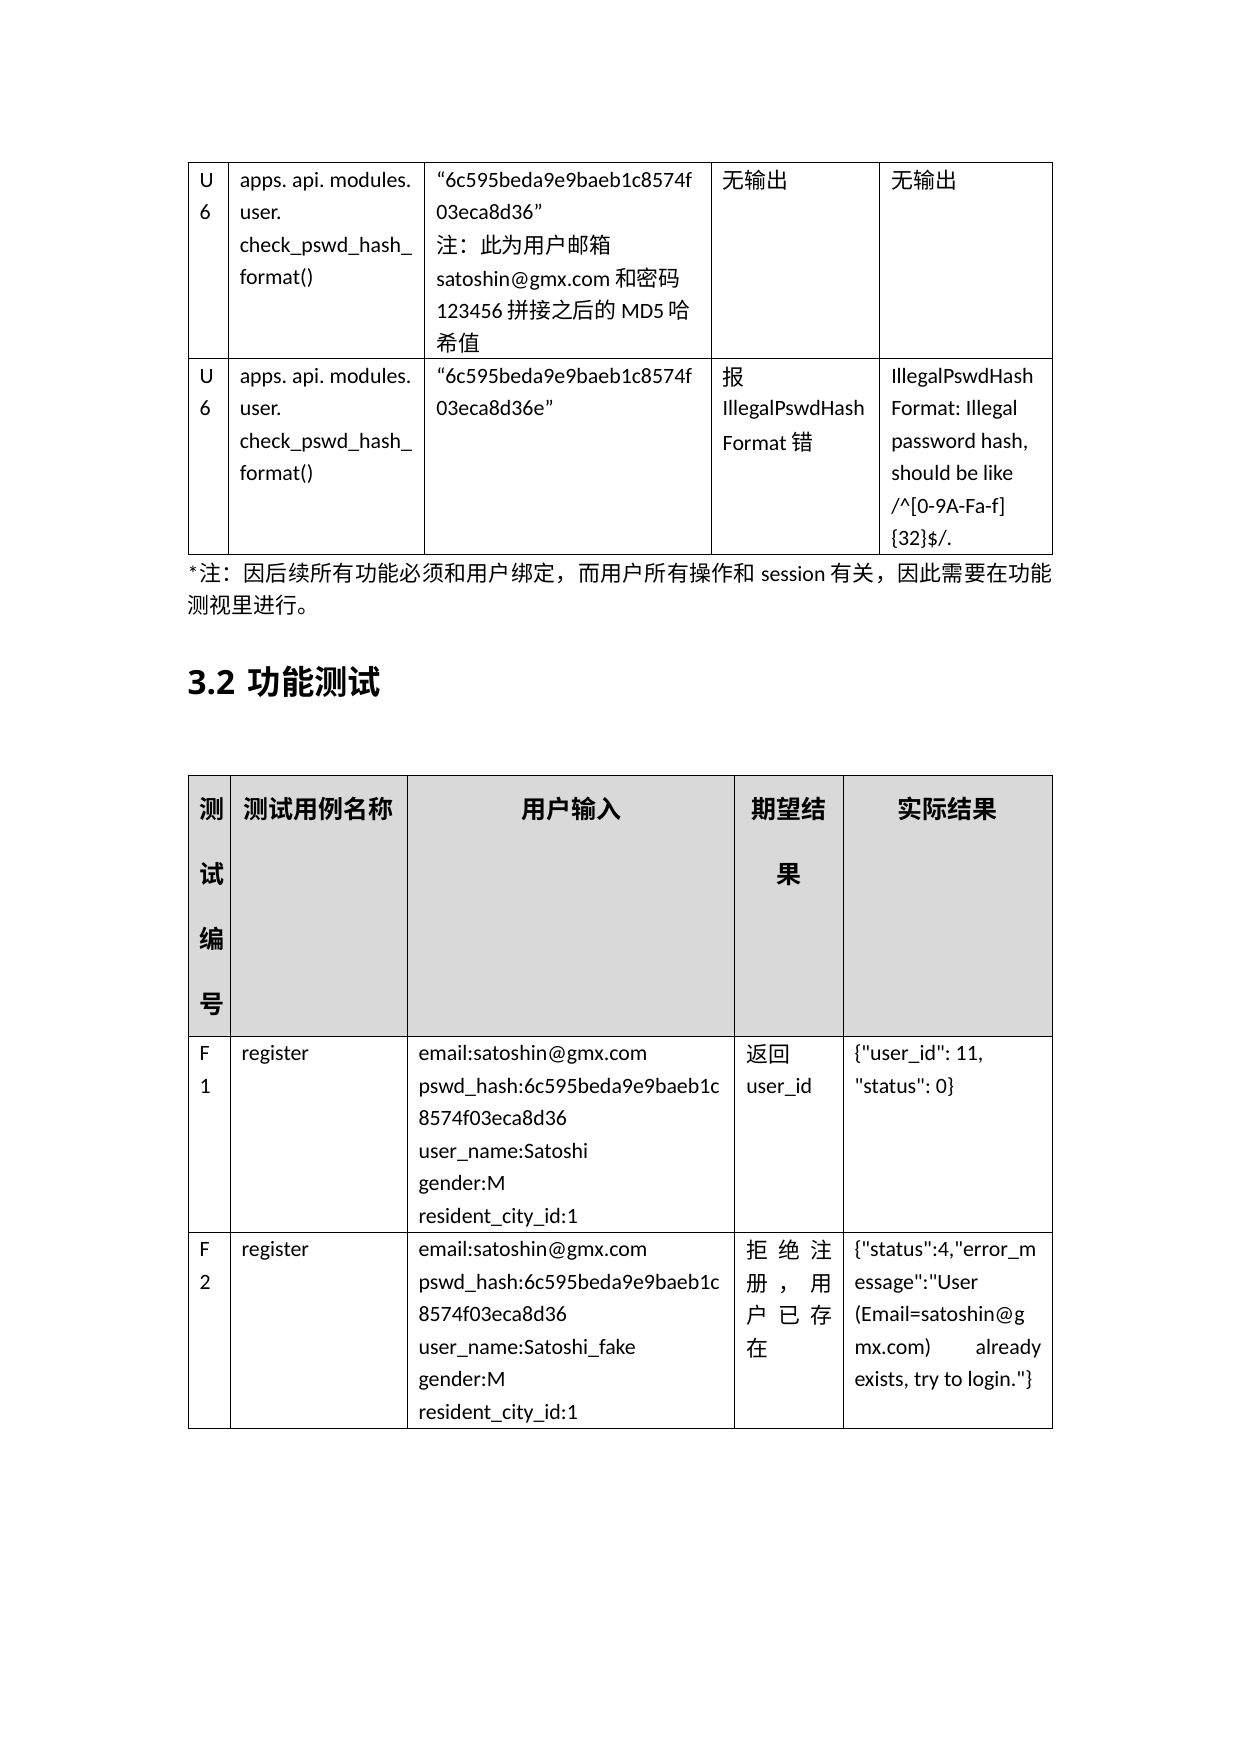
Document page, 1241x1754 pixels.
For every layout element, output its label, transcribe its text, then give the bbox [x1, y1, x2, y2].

table_header 实际结果 [844, 776, 1052, 1036]
table_cell register [231, 1233, 407, 1428]
table_header 测试编号 [189, 776, 230, 1036]
table_cell IllegalPswdHashFormat: Illegal password hash, should be like /^[0-9A-Fa-f]{32}$/. [880, 359, 1052, 554]
table_cell 无输出 [712, 163, 879, 358]
table_cell F2 [189, 1233, 230, 1428]
table_cell {"user_id": 11, "status": 0} [844, 1037, 1052, 1232]
table_header 用户输入 [408, 776, 734, 1036]
text *注：因后续所有功能必须和用户绑定，而用户所有操作和session有关，因此需要在功能测视里进行。 [187, 555, 1053, 620]
table_cell apps. api. modules. user. check_pswd_hash_format() [229, 163, 424, 358]
table_cell {"status":4,"error_message":"User (Email=satoshin@gmx.com) already exists, try to login."} [844, 1233, 1052, 1428]
table_cell U6 [189, 359, 228, 554]
table_cell apps. api. modules. user. check_pswd_hash_format() [229, 359, 424, 554]
table_cell U6 [189, 163, 228, 358]
table_cell “6c595beda9e9baeb1c8574f03eca8d36” 注：此为用户邮箱satoshin@gmx.com和密码123456拼接之后的MD5哈希值 [425, 163, 711, 358]
table_cell 报IllegalPswdHashFormat错 [712, 359, 879, 554]
table_header 测试用例名称 [231, 776, 407, 1036]
table_header 期望结果 [735, 776, 843, 1036]
table_cell 拒绝注册，用户已存在 [735, 1233, 843, 1428]
subtitle 功能测试 [187, 647, 1053, 712]
table_cell “6c595beda9e9baeb1c8574f03eca8d36e” [425, 359, 711, 554]
table_cell F1 [189, 1037, 230, 1232]
table_cell email:satoshin@gmx.com pswd_hash:6c595beda9e9baeb1c8574f03eca8d36 user_name:Satoshi_fake gender:M resident_city_id:1 [408, 1233, 734, 1428]
table_cell 返回user_id [735, 1037, 843, 1232]
table_cell email:satoshin@gmx.com pswd_hash:6c595beda9e9baeb1c8574f03eca8d36 user_name:Satoshi gender:M resident_city_id:1 [408, 1037, 734, 1232]
table_cell register [231, 1037, 407, 1232]
table_cell 无输出 [880, 163, 1052, 358]
